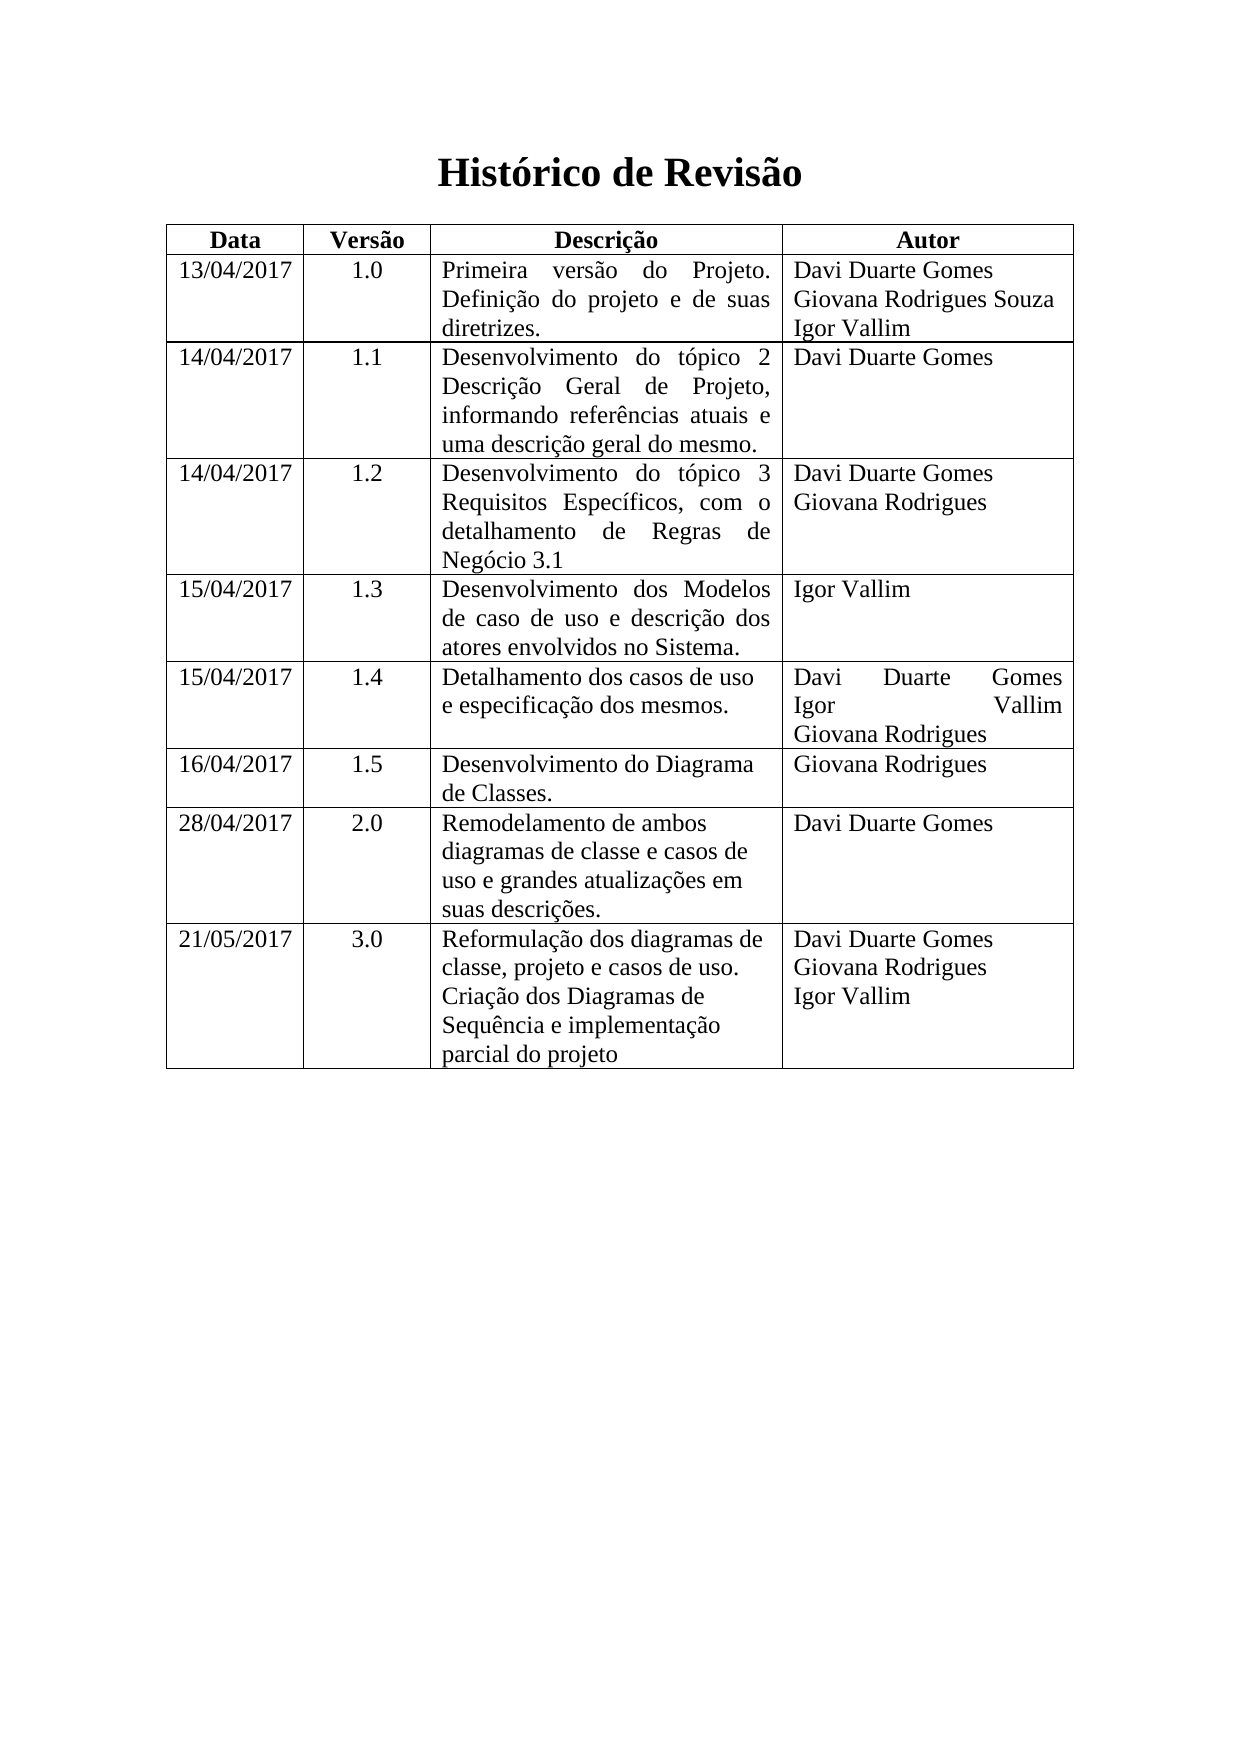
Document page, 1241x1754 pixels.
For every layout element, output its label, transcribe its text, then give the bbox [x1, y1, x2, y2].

table_cell Reformulação dos diagramas de classe, projeto e casos de uso. Criação dos Diagramas de Sequência e implementação parcial do projeto [431, 924, 782, 1067]
table_cell 13/04/2017 [167, 255, 303, 341]
table_cell Desenvolvimento dos Modelos de caso de uso e descrição dos atores envolvidos no Sistema. [431, 575, 782, 661]
table_cell Giovana Rodrigues [783, 749, 1073, 807]
table_cell 2.0 [304, 808, 430, 923]
table_cell Desenvolvimento do Diagrama de Classes. [431, 749, 782, 807]
table_cell 3.0 [304, 924, 430, 1067]
table_cell Davi Duarte Gomes Giovana Rodrigues Igor Vallim [783, 924, 1073, 1067]
table_cell 1.4 [304, 662, 430, 748]
table_cell 16/04/2017 [167, 749, 303, 807]
table_cell Detalhamento dos casos de uso e especificação dos mesmos. [431, 662, 782, 748]
table_cell Davi Duarte Gomes [783, 343, 1073, 457]
table_header Data [167, 225, 303, 254]
table_cell Remodelamento de ambos diagramas de classe e casos de uso e grandes atualizações em suas descrições. [431, 808, 782, 923]
table_cell 1.1 [304, 343, 430, 457]
table_cell 15/04/2017 [167, 575, 303, 661]
table_cell Davi Duarte Gomes Igor Vallim Giovana Rodrigues [783, 662, 1073, 748]
table_header Descrição [431, 225, 782, 254]
table_cell 28/04/2017 [167, 808, 303, 923]
table_cell Desenvolvimento do tópico 3 Requisitos Específicos, com o detalhamento de Regras de Negócio 3.1 [431, 459, 782, 573]
table_cell Davi Duarte Gomes Giovana Rodrigues Souza Igor Vallim [783, 255, 1073, 341]
table_cell Primeira versão do Projeto. Definição do projeto e de suas diretrizes. [431, 255, 782, 341]
table_cell 21/05/2017 [167, 924, 303, 1067]
table_cell 1.0 [304, 255, 430, 341]
table_cell Davi Duarte Gomes Giovana Rodrigues [783, 459, 1073, 573]
table_cell 1.2 [304, 459, 430, 573]
table_cell 14/04/2017 [167, 459, 303, 573]
table_cell Desenvolvimento do tópico 2 Descrição Geral de Projeto, informando referências atuais e uma descrição geral do mesmo. [431, 343, 782, 457]
table_cell 1.5 [304, 749, 430, 807]
table_cell 1.3 [304, 575, 430, 661]
table_cell 14/04/2017 [167, 343, 303, 457]
text Histórico de Revisão [177, 148, 1063, 196]
table_cell 15/04/2017 [167, 662, 303, 748]
table_header Autor [783, 225, 1073, 254]
table_cell Igor Vallim [783, 575, 1073, 661]
table_cell Davi Duarte Gomes [783, 808, 1073, 923]
table_header Versão [304, 225, 430, 254]
